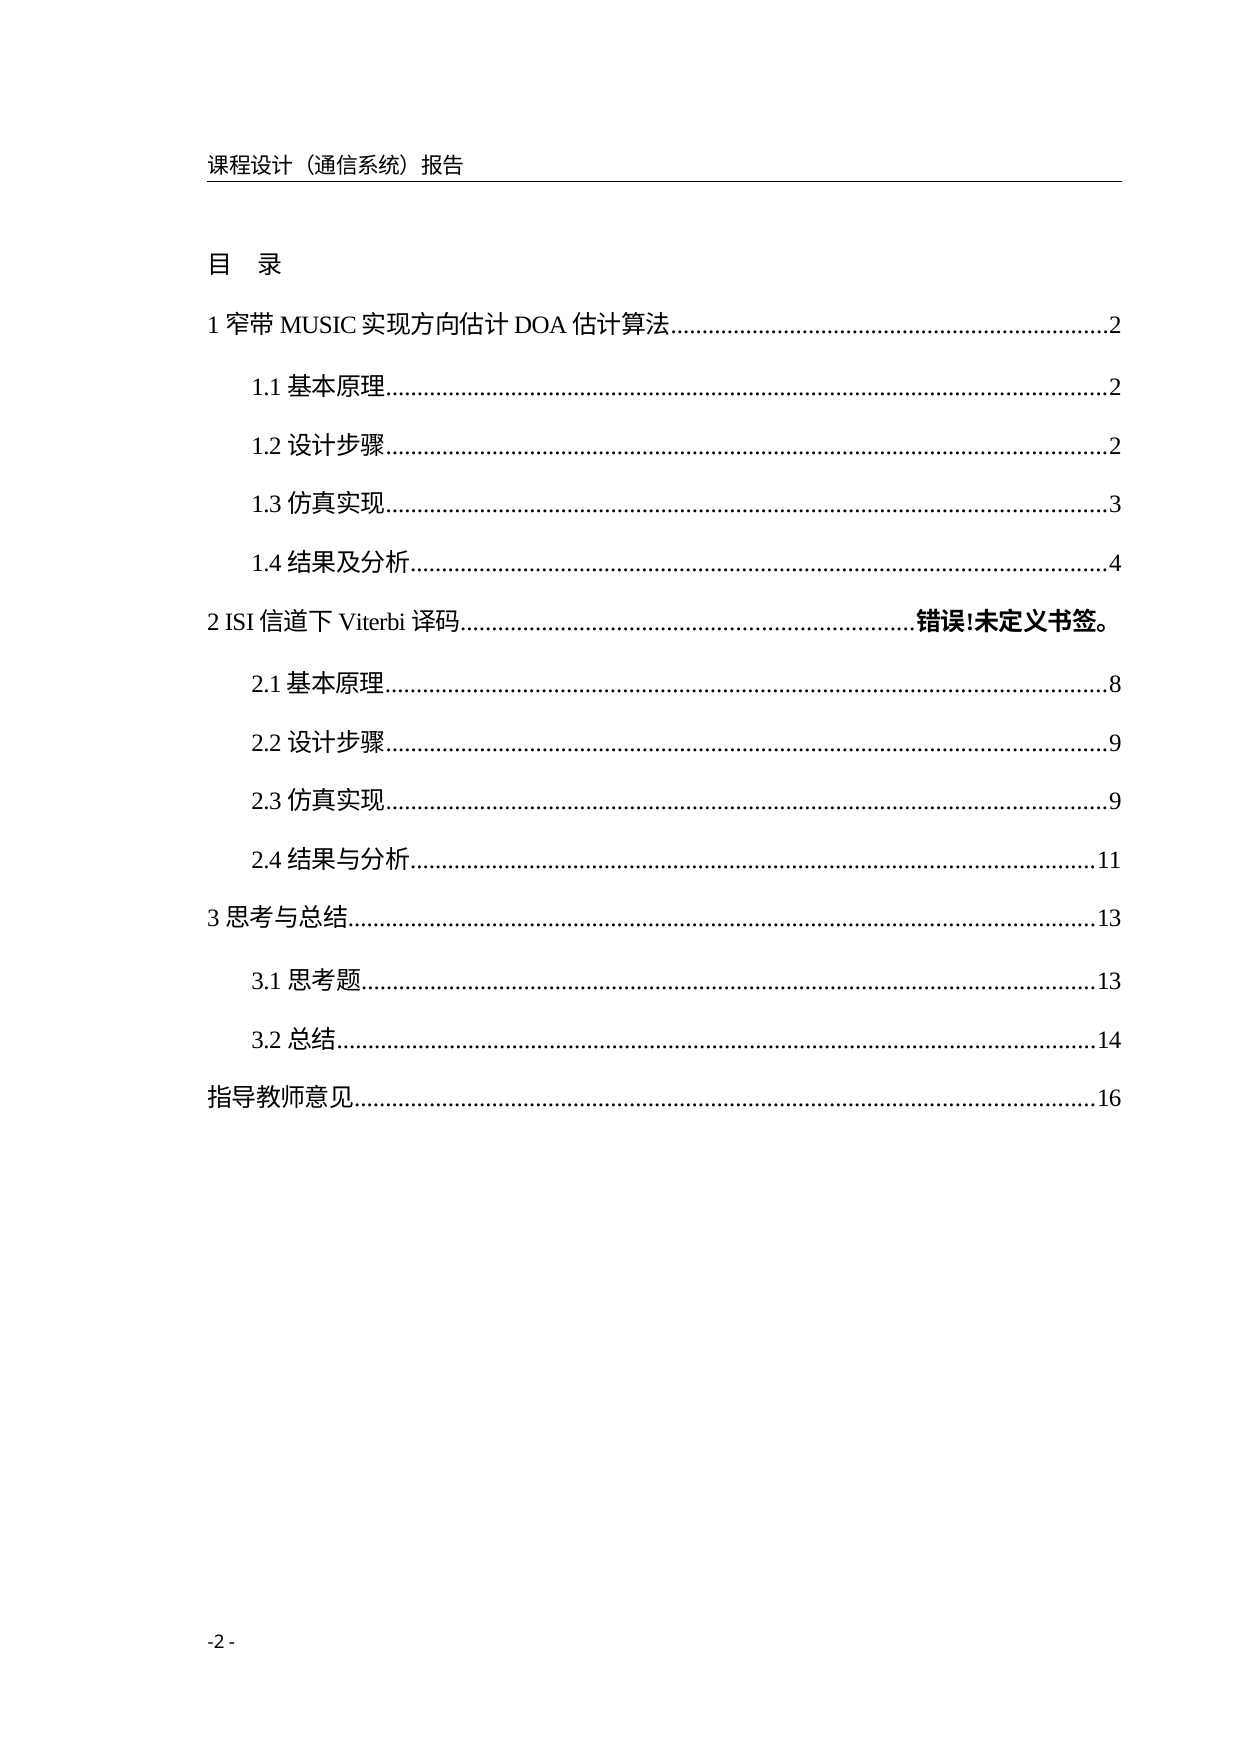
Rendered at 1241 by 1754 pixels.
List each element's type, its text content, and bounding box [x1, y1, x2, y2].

text 3.2 总结 14 [251, 1019, 1122, 1055]
text 3.1 思考题 13 [251, 961, 1122, 997]
text 2.4 结果与分析 11 [251, 839, 1122, 876]
text 指导教师意见 16 [207, 1078, 1122, 1114]
text 1.4 结果及分析 4 [251, 542, 1122, 579]
text 2.1基本原理 8 [251, 664, 1122, 700]
text 2 ISI信道下Viterbi译码 错误!未定义书签。 [207, 601, 1122, 637]
text 1 窄带MUSIC实现方向估计DOA估计算法 2 [207, 304, 1122, 340]
text 1.2 设计步骤 2 [251, 425, 1122, 462]
text 1.1 基本原理 2 [251, 367, 1122, 403]
text 2.3 仿真实现 9 [251, 781, 1122, 817]
text 1.3 仿真实现 3 [251, 484, 1122, 520]
text 目 录 [207, 245, 1122, 281]
text 3 思考与总结 13 [207, 898, 1122, 934]
text 2.2 设计步骤 9 [251, 722, 1122, 758]
